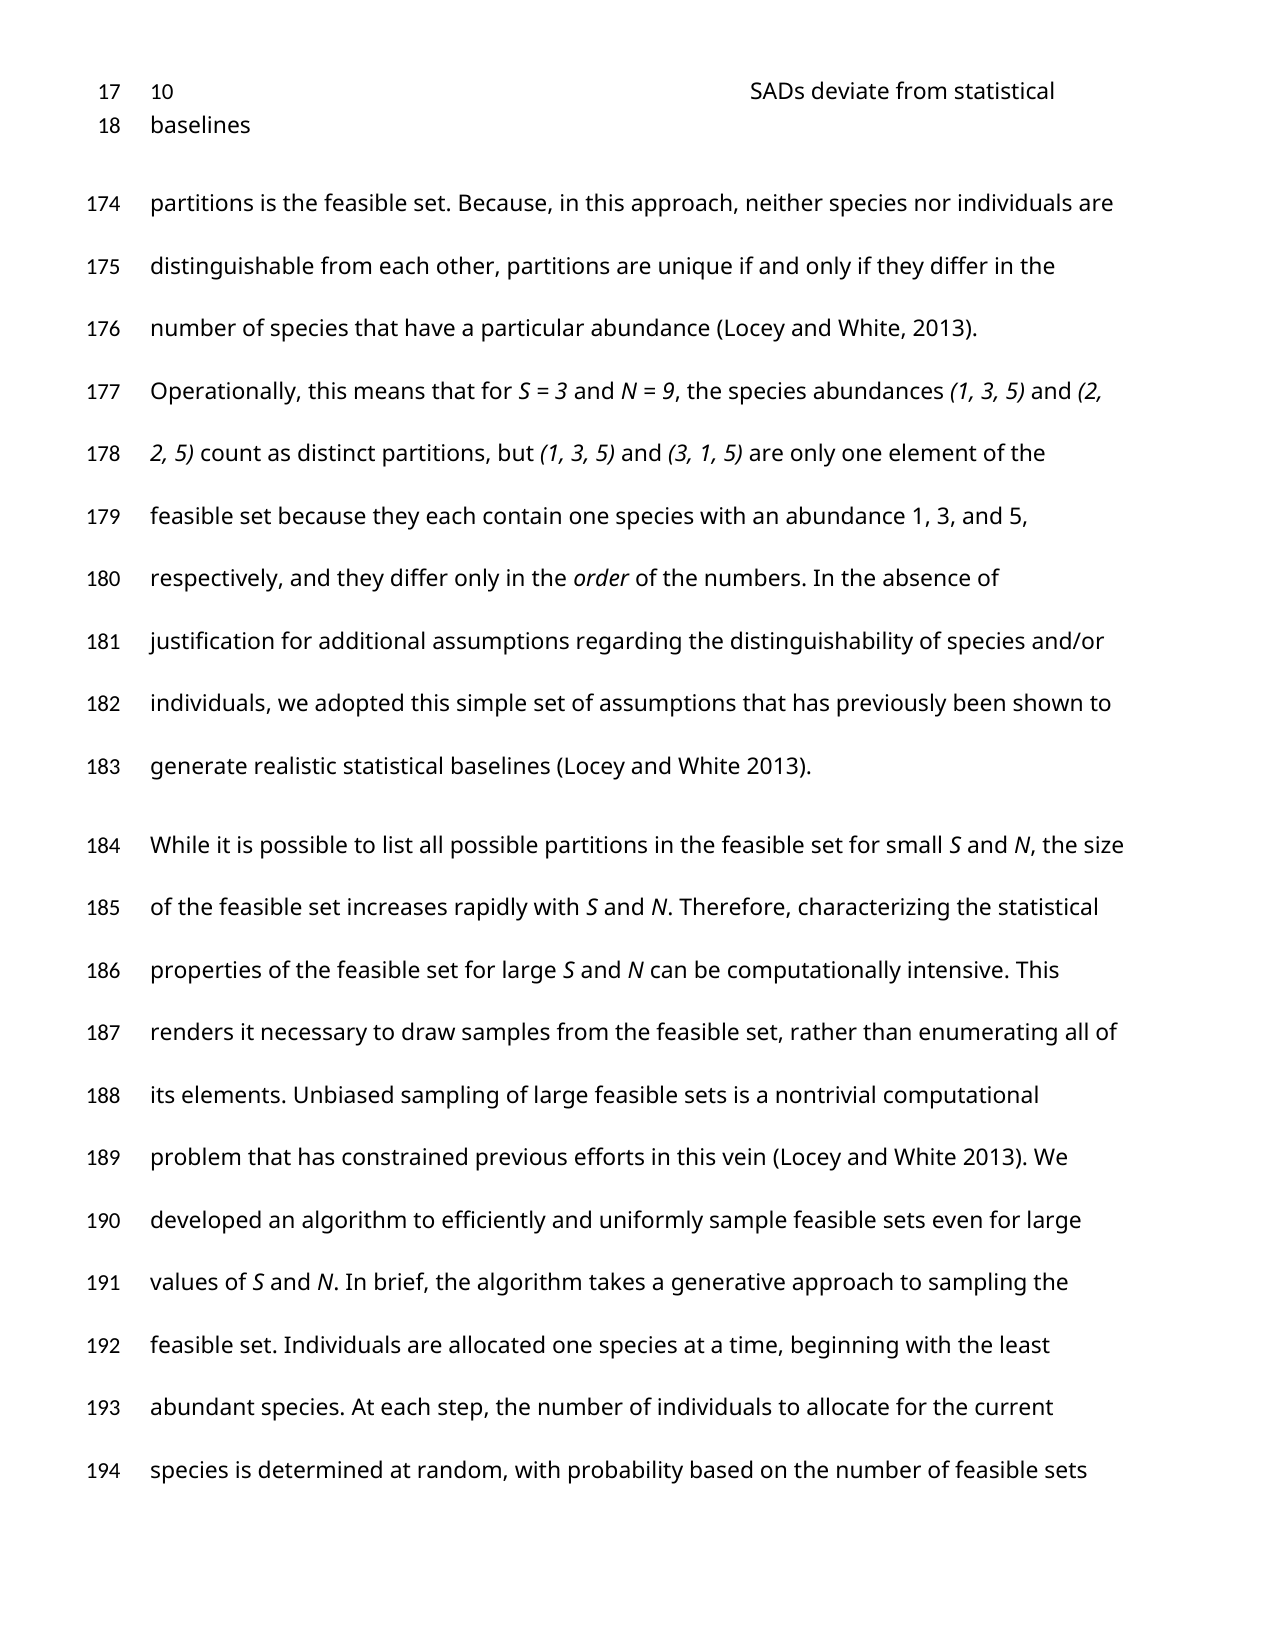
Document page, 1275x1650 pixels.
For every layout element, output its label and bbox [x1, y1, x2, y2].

text [150, 829, 1125, 1485]
text [150, 187, 1125, 781]
